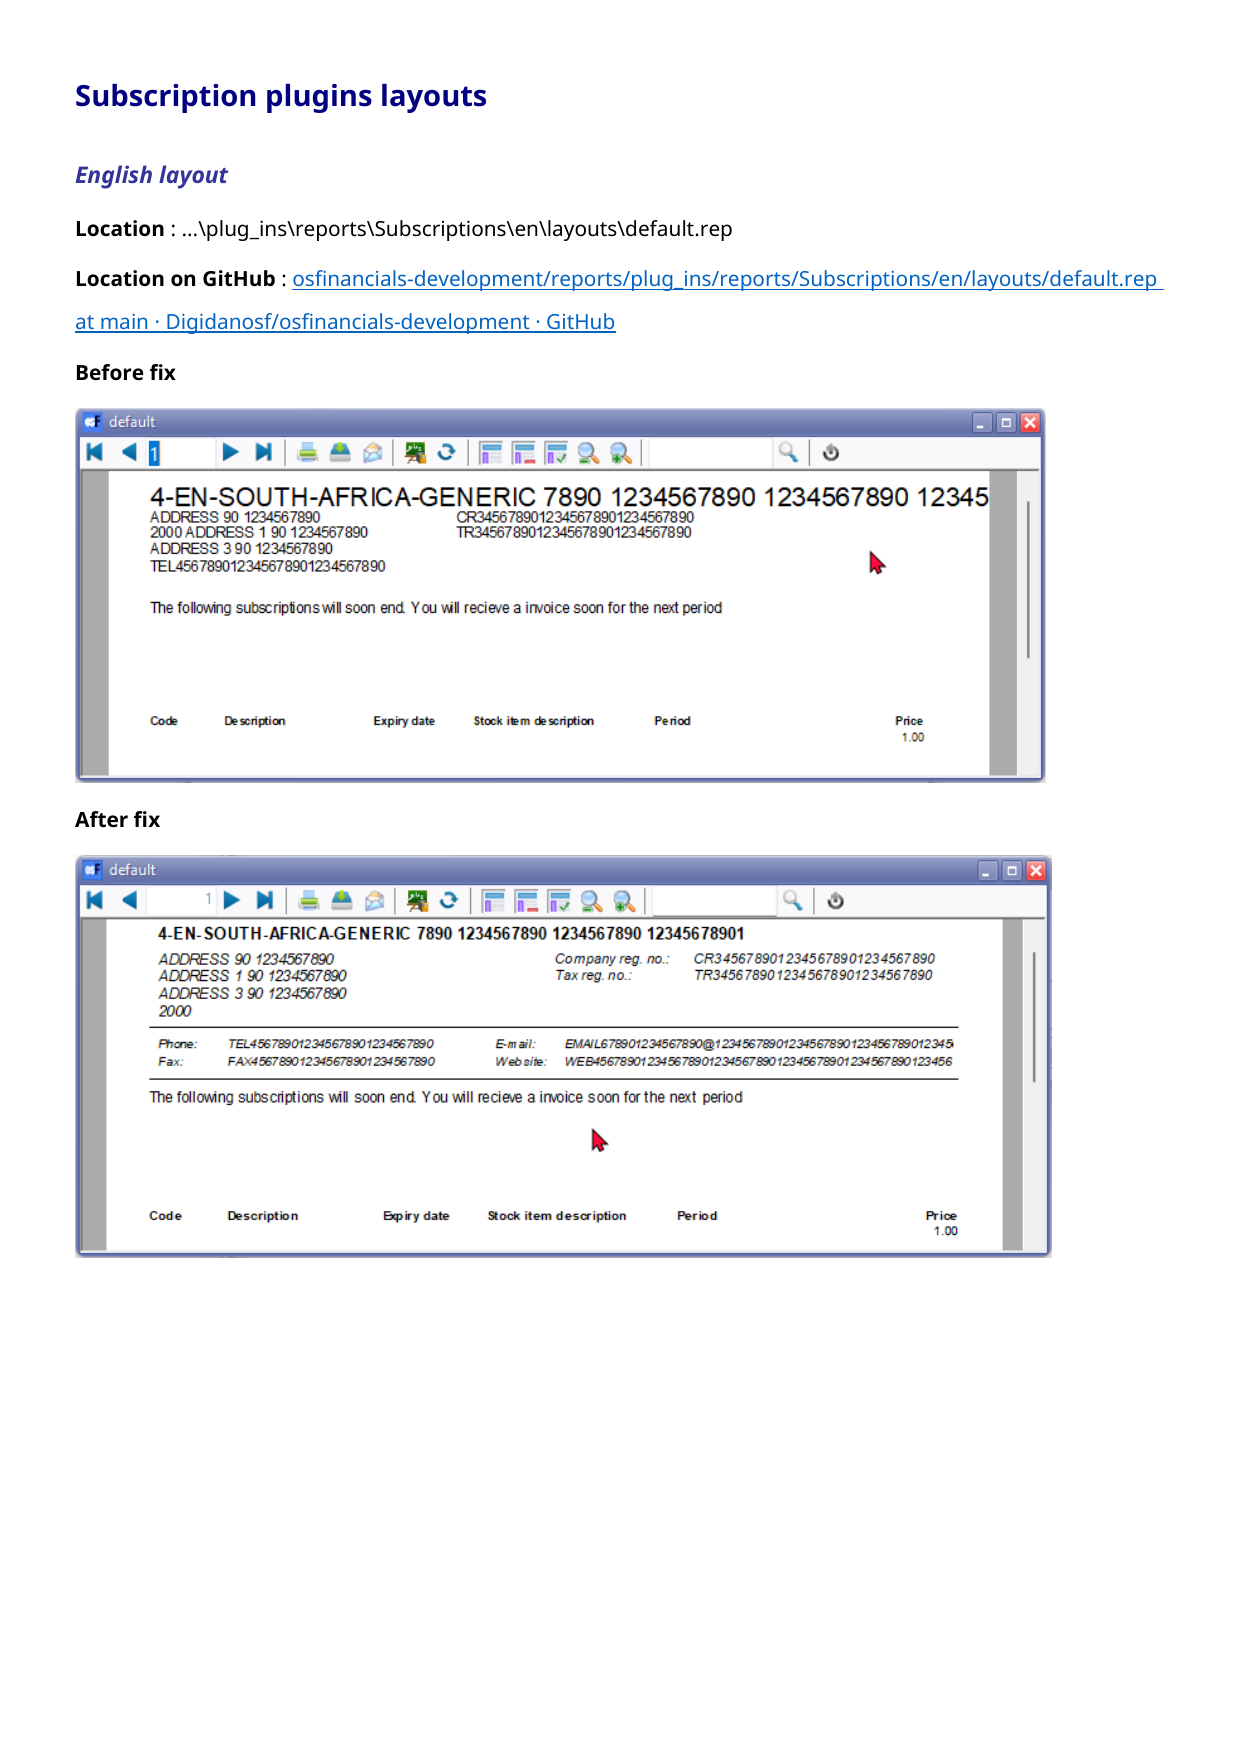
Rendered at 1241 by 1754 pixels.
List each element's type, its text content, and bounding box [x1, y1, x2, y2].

picture [75, 408, 1046, 783]
text Subscription plugins layouts [75, 75, 1165, 115]
text Before fix [75, 358, 1165, 386]
text English layout [75, 159, 1165, 191]
picture [75, 855, 1052, 1258]
text After fix [75, 805, 1165, 833]
text Location : ...\plug_ins\reports\Subscriptions\en\layouts\default.rep [75, 214, 1165, 243]
text Location on GitHub : osfinancials-development/reports/plug_ins/reports/Subscriptions/en/layouts/default.rep at main · Digidanosf/osfinancials-development · GitHub [75, 264, 1165, 336]
